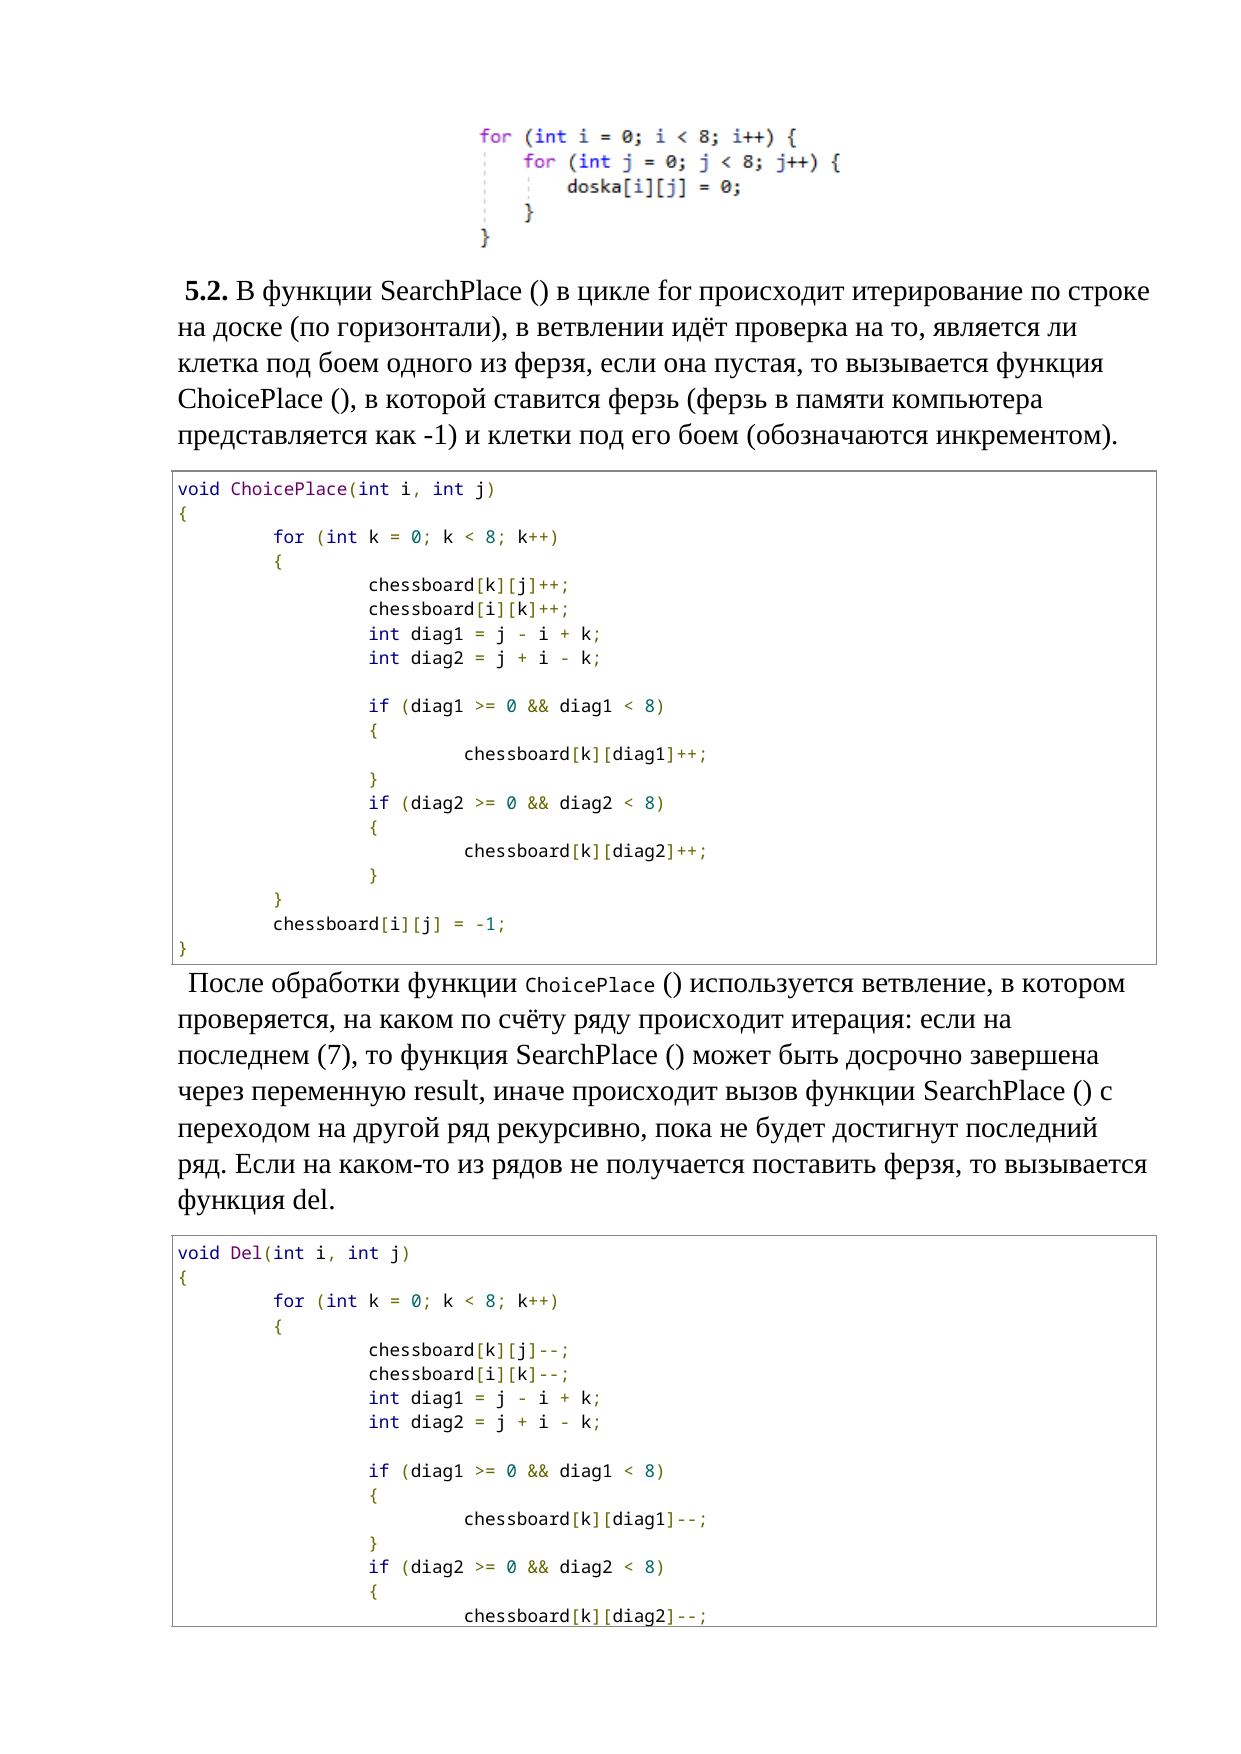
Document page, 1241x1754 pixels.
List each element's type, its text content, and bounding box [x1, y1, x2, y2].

text } [177, 766, 1152, 790]
text { [177, 814, 1152, 838]
text for (int k = 0; k < 8; k++) [177, 524, 1152, 548]
text void Del(int i, int j) [173, 1236, 1156, 1265]
text int diag1 = j - i + k; [177, 1386, 1152, 1410]
text if (diag2 >= 0 && diag2 < 8) [177, 790, 1152, 814]
text { [177, 1482, 1152, 1506]
text chessboard[k][j]++; [177, 573, 1152, 597]
text { [177, 1579, 1152, 1603]
text int diag1 = j - i + k; [177, 621, 1152, 645]
text if (diag1 >= 0 && diag1 < 8) [177, 693, 1152, 718]
text } [177, 863, 1152, 887]
text chessboard[i][k]++; [177, 597, 1152, 621]
text chessboard[k][diag2]++; [177, 838, 1152, 863]
text { [177, 1265, 1152, 1289]
text if (diag1 >= 0 && diag1 < 8) [177, 1458, 1152, 1482]
text chessboard[k][diag2]--; [177, 1603, 1152, 1626]
text chessboard[i][j] = -1; [177, 911, 1152, 929]
text for (int k = 0; k < 8; k++) [177, 1289, 1152, 1313]
text if (diag2 >= 0 && diag2 < 8) [177, 1555, 1152, 1579]
text } [177, 1531, 1152, 1555]
text 5.2. В функции SearchPlace () в цикле for происходит итерирование по строке на доске (по горизонтали), в ветвлении идёт проверка на то, является ли клетка под боем одного из ферзя, если она пустая, то вызывается функция ChoicePlace (), в которой ставится ферзь (ферзь в памяти компьютера представляется как -1) и клетки под его боем (обозначаются инкрементом). [177, 273, 1152, 451]
text chessboard[k][diag1]--; [177, 1506, 1152, 1531]
text { [177, 548, 1152, 573]
text void ChoicePlace(int i, int j) [173, 472, 1156, 500]
text int diag2 = j + i - k; [177, 1410, 1152, 1434]
text После обработки функции ChoicePlace () используется ветвление, в котором проверяется, на каком по счёту ряду происходит итерация: если на последнем (7), то функция SearchPlace () может быть досрочно завершена через переменную result, иначе происходит вызов функции SearchPlace () с переходом на другой ряд рекурсивно, пока не будет достигнут последний ряд. Если на каком-то из рядов не получается поставить ферзя, то вызывается функция del. [177, 965, 1152, 1216]
text chessboard[k][diag1]++; [177, 742, 1152, 766]
picture [467, 118, 862, 254]
text } [173, 929, 1156, 964]
text { [177, 500, 1152, 524]
text { [177, 718, 1152, 742]
text } [177, 887, 1152, 911]
text chessboard[i][k]--; [177, 1361, 1152, 1386]
text chessboard[k][j]--; [177, 1337, 1152, 1361]
text int diag2 = j + i - k; [177, 645, 1152, 669]
text { [177, 1313, 1152, 1337]
